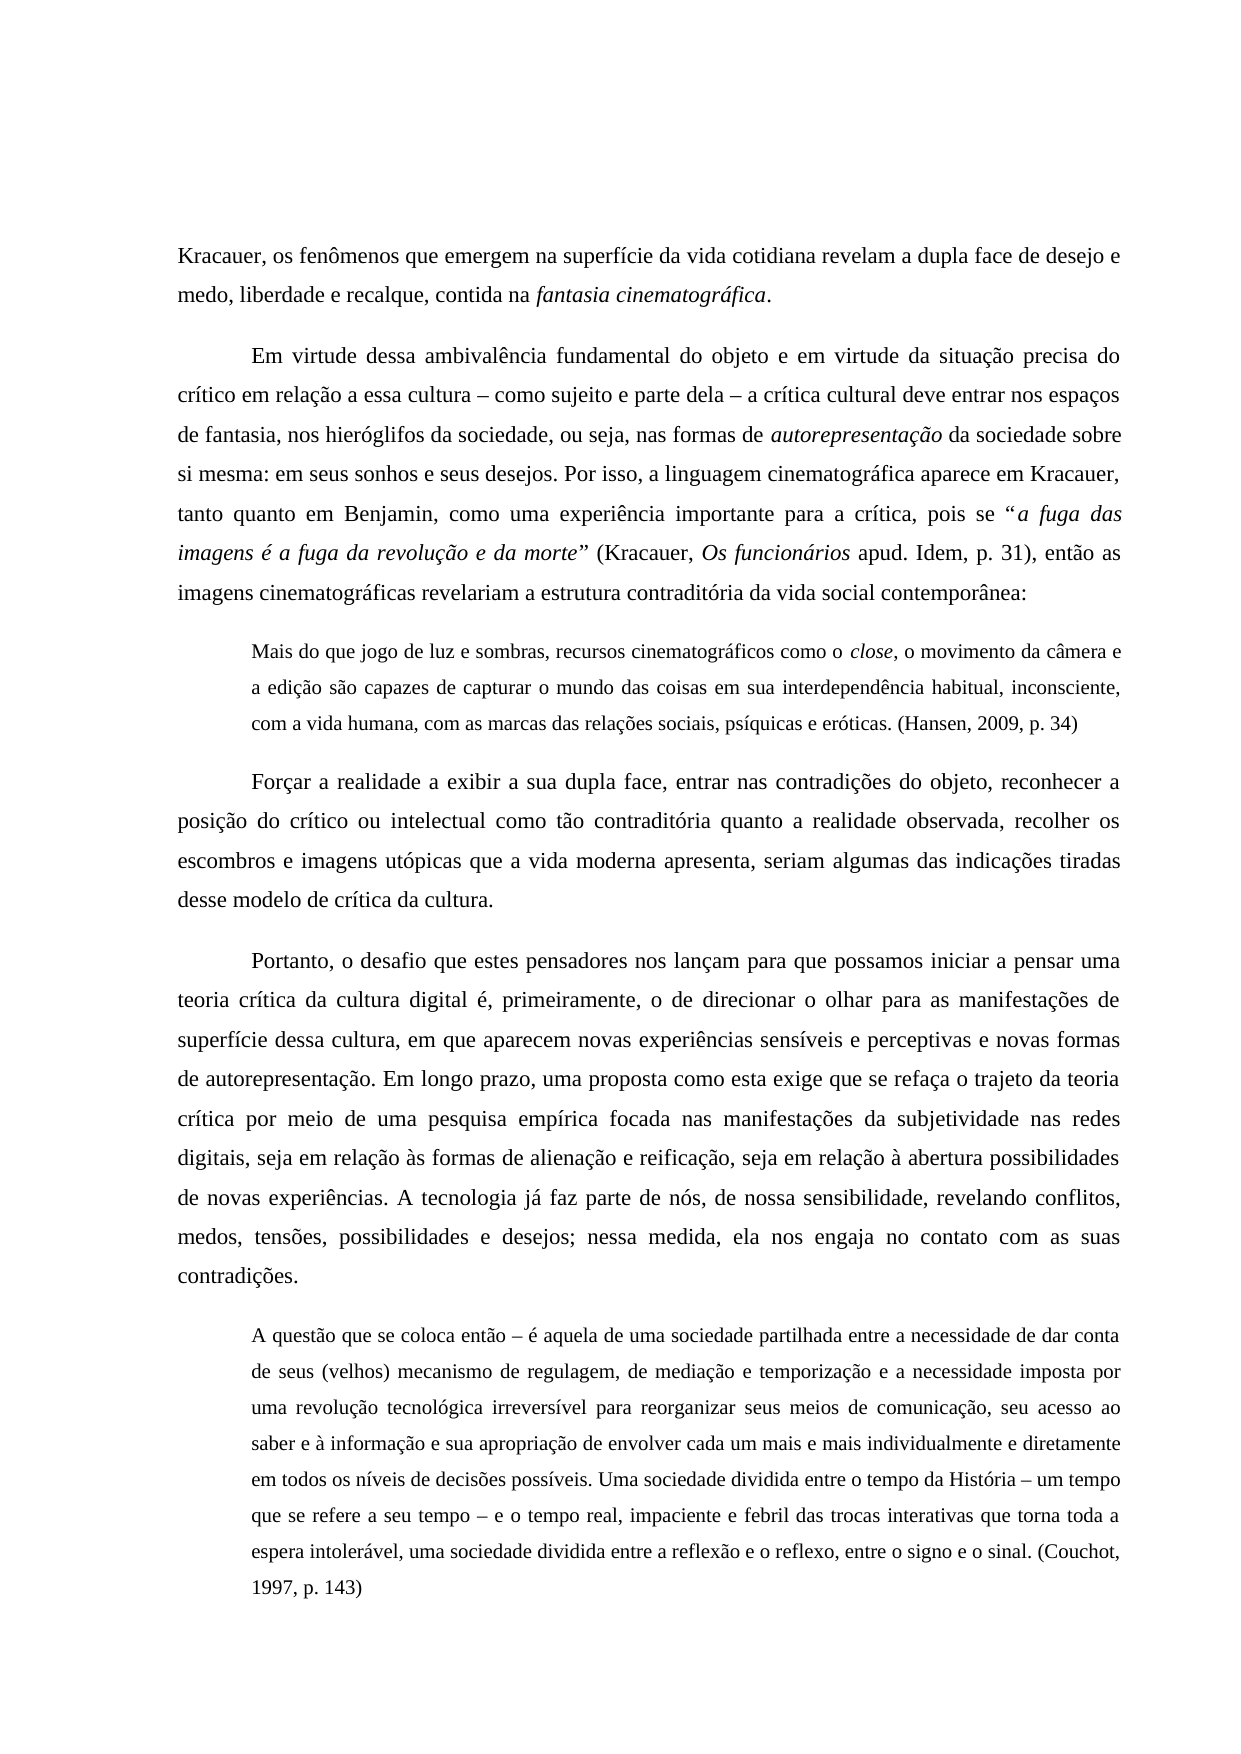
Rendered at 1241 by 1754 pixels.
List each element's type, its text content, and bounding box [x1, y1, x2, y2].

text A questão que se coloca então – é aquela de uma sociedade partilhada entre a necessidade de dar conta de seus (velhos) mecanismo de regulagem, de mediação e temporização e a necessidade imposta por uma revolução tecnológica irreversível para reorganizar seus meios de comunicação, seu acesso ao saber e à informação e sua apropriação de envolver cada um mais e mais individualmente e diretamente em todos os níveis de decisões possíveis. Uma sociedade dividida entre o tempo da História – um tempo que se refere a seu tempo – e o tempo real, impaciente e febril das trocas interativas que torna toda a espera intolerável, uma sociedade dividida entre a reflexão e o reflexo, entre o signo e o sinal. (Couchot, 1997, p. 143) [251, 1323, 1122, 1599]
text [177, 242, 1122, 308]
text Portanto, o desafio que estes pensadores nos lançam para que possamos iniciar a pensar uma teoria crítica da cultura digital é, primeiramente, o de direcionar o olhar para as manifestações de superfície dessa cultura, em que aparecem novas experiências sensíveis e perceptivas e novas formas de autorepresentação. Em longo prazo, uma proposta como esta exige que se refaça o trajeto da teoria crítica por meio de uma pesquisa empírica focada nas manifestações da subjetividade nas redes digitais, seja em relação às formas de alienação e reificação, seja em relação à abertura possibilidades de novas experiências. A tecnologia já faz parte de nós, de nossa sensibilidade, revelando conflitos, medos, tensões, possibilidades e desejos; nessa medida, ela nos engaja no contato com as suas contradições. [177, 947, 1122, 1289]
text Em virtude dessa ambivalência fundamental do objeto e em virtude da situação precisa do crítico em relação a essa cultura – como sujeito e parte dela – a crítica cultural deve entrar nos espaços de fantasia, nos hieróglifos da sociedade, ou seja, nas formas de autorepresentação da sociedade sobre si mesma: em seus sonhos e seus desejos. Por isso, a linguagem cinematográfica aparece em Kracauer, tanto quanto em Benjamin, como uma experiência importante para a crítica, pois se “a fuga das imagens é a fuga da revolução e da morte” (Kracauer, Os funcionários apud. Idem, p. 31), então as imagens cinematográficas revelariam a estrutura contraditória da vida social contemporânea: [177, 342, 1122, 605]
text Forçar a realidade a exibir a sua dupla face, entrar nas contradições do objeto, reconhecer a posição do crítico ou intelectual como tão contraditória quanto a realidade observada, recolher os escombros e imagens utópicas que a vida moderna apresenta, seriam algumas das indicações tiradas desse modelo de crítica da cultura. [177, 768, 1122, 913]
text Mais do que jogo de luz e sombras, recursos cinematográficos como o close, o movimento da câmera e a edição são capazes de capturar o mundo das coisas em sua interdependência habitual, inconsciente, com a vida humana, com as marcas das relações sociais, psíquicas e eróticas. (Hansen, 2009, p. 34) [251, 639, 1122, 735]
